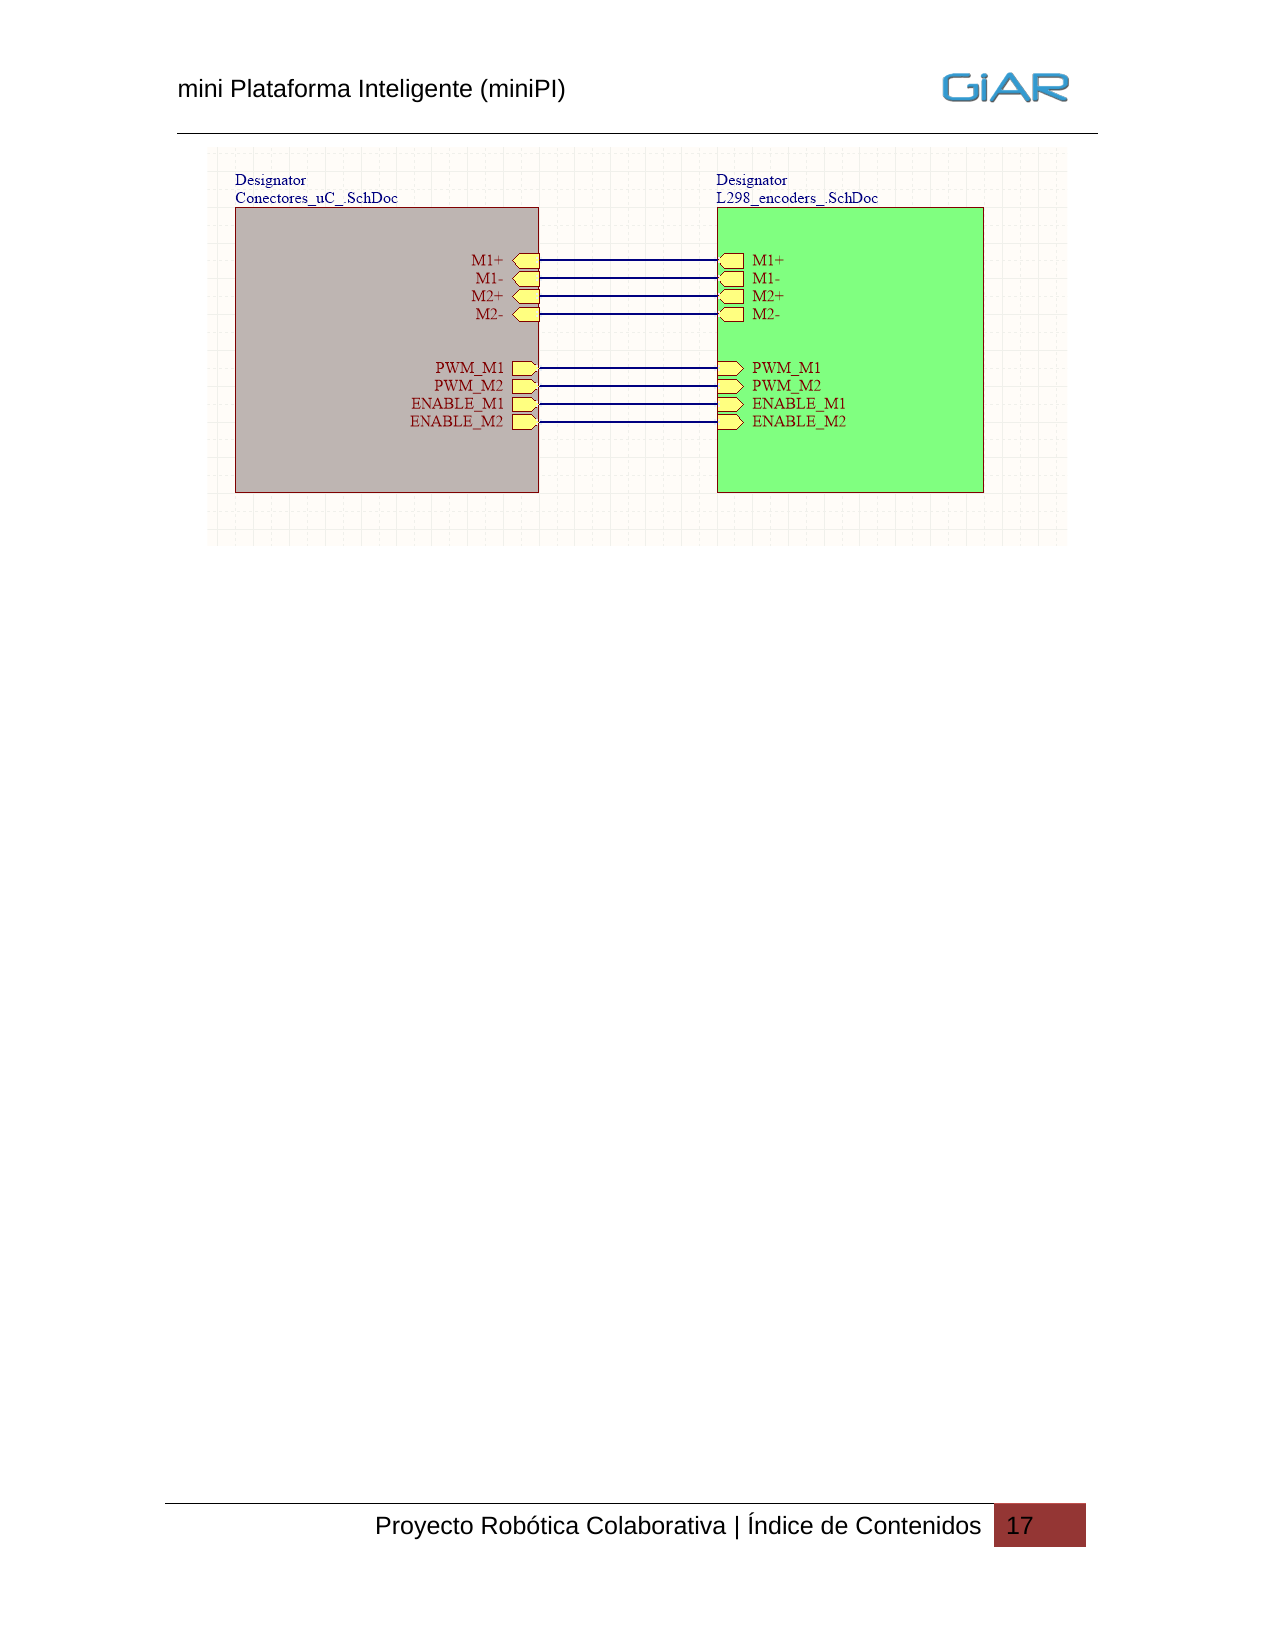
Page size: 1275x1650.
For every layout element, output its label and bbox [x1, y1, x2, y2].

picture [207, 147, 1068, 546]
picture [906, 48, 1099, 133]
